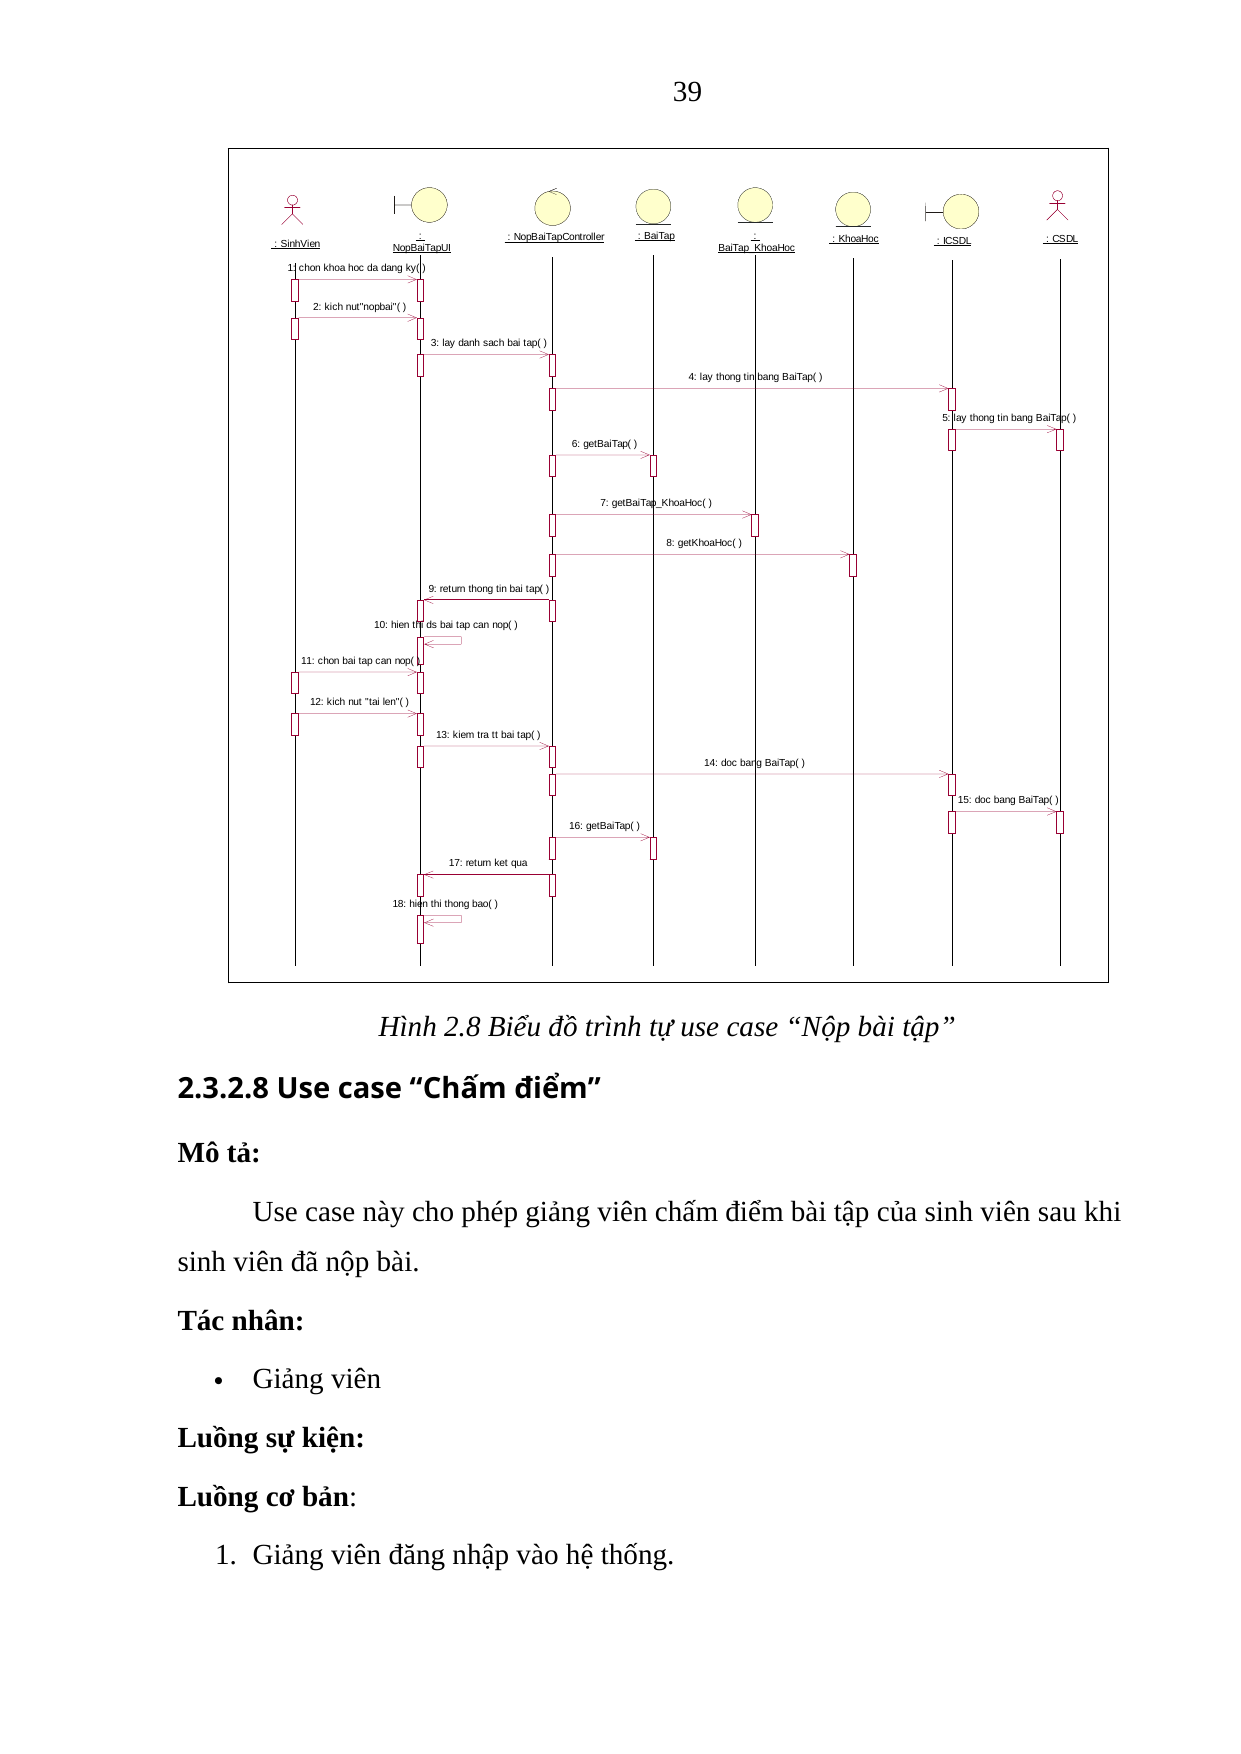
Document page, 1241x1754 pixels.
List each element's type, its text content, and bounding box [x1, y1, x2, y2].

text Hình 2.8 Biểu đồ trình tự use case “Nộp bài tập” [215, 1009, 1122, 1042]
text Use case này cho phép giảng viên chấm điểm bài tập của sinh viên sau khi sinh viên đã nộp bài. [177, 1194, 1122, 1278]
list Giảng viên đăng nhập vào hệ thống. [215, 1537, 1122, 1571]
text Luồng sự kiện: [177, 1420, 1122, 1453]
text Luồng cơ bản: [177, 1479, 1122, 1512]
list Giảng viên [215, 1361, 1122, 1395]
subtitle 2.3.2.8 Use case “Chấm điểm” [177, 1067, 1122, 1107]
text Tác nhân: [177, 1303, 1122, 1336]
text Mô tả: [177, 1135, 1122, 1169]
